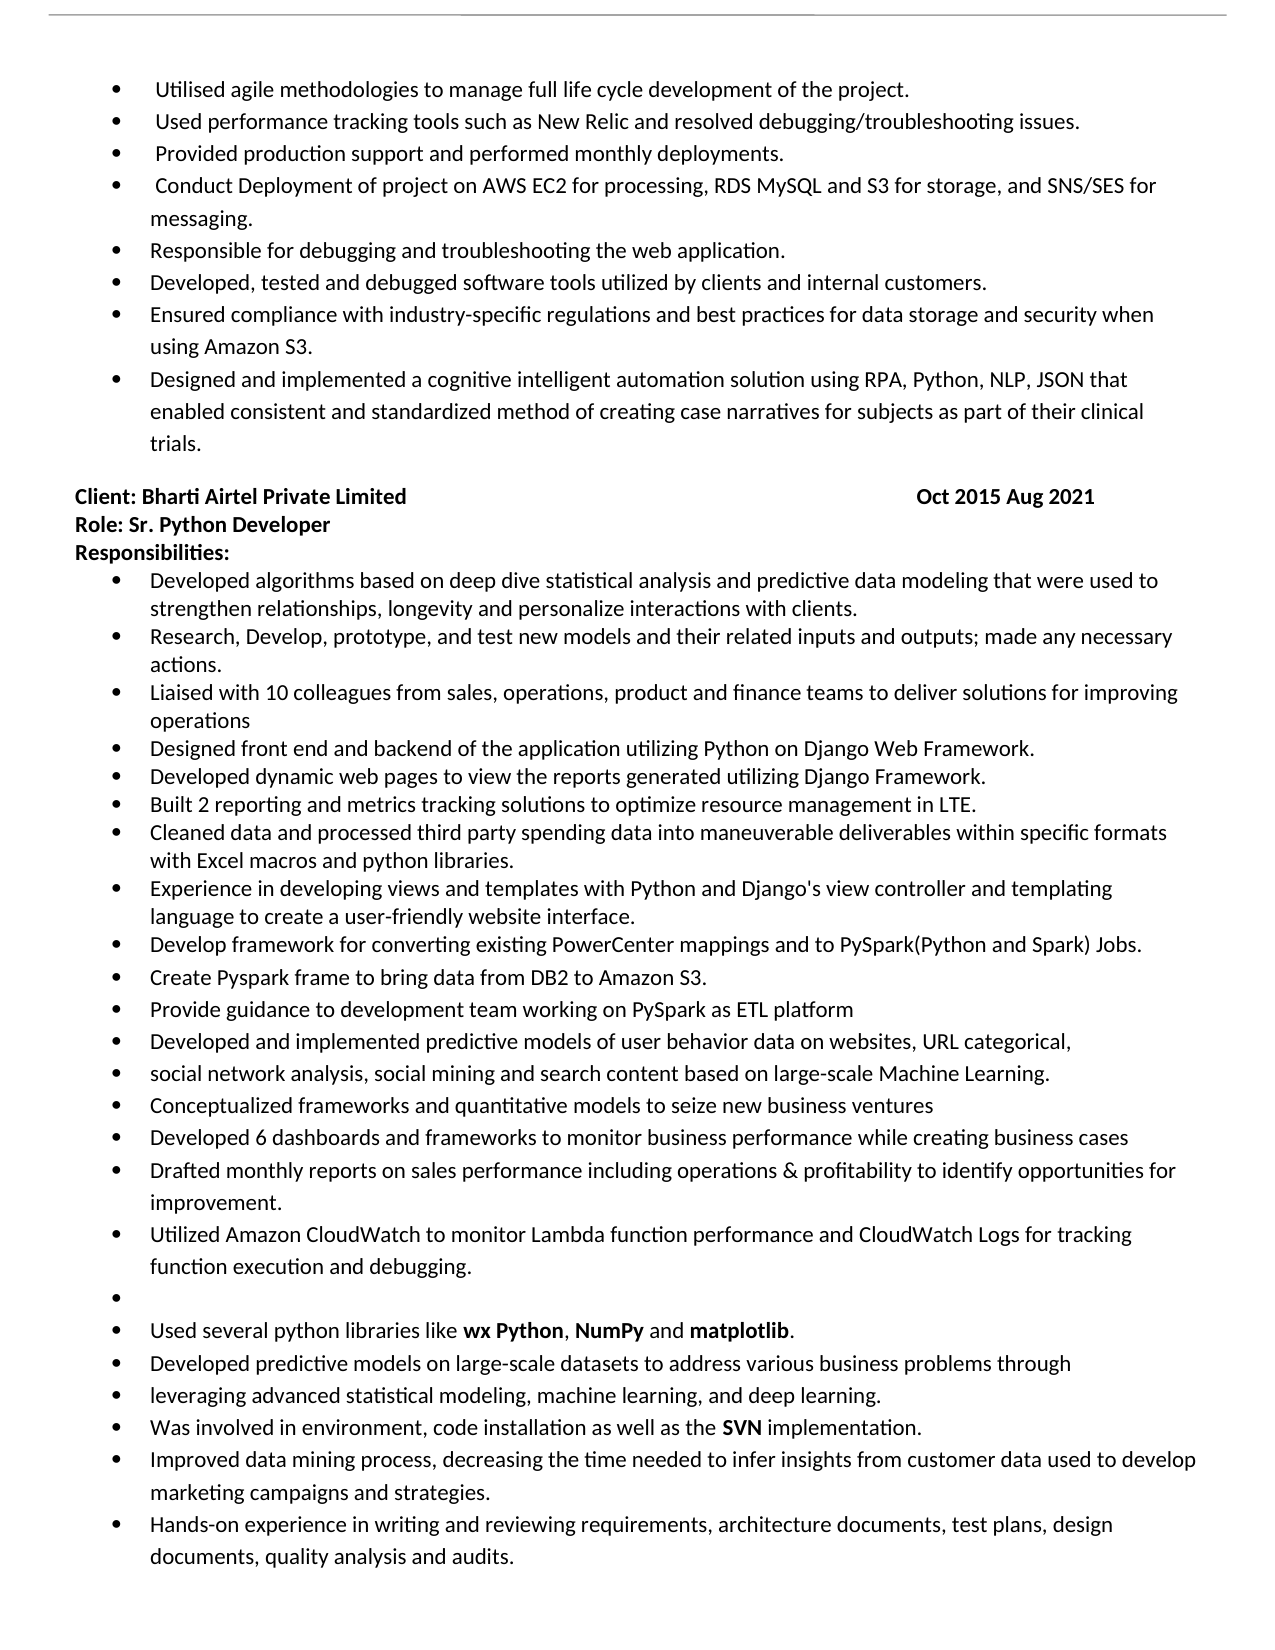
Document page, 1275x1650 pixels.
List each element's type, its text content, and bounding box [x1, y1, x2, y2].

list Used performance tracking tools such as New Relic and resolved debugging/troubleshooting issues. [112, 107, 1200, 135]
list Developed 6 dashboards and frameworks to monitor business performance while creating business cases [112, 1123, 1200, 1152]
list Built 2 reporting and metrics tracking solutions to optimize resource management in LTE. [112, 790, 1200, 818]
text Responsibilities: [75, 538, 1200, 566]
list Designed and implemented a cognitive intelligent automation solution using RPA, Python, NLP, JSON that enabled consistent and standardized method of creating case narratives for subjects as part of their clinical trials. [112, 365, 1200, 457]
list Utilized Amazon CloudWatch to monitor Lambda function performance and CloudWatch Logs for tracking function execution and debugging. [112, 1220, 1200, 1280]
list Hands-on experience in writing and reviewing requirements, architecture documents, test plans, design documents, quality analysis and audits. [112, 1510, 1200, 1570]
list Developed predictive models on large-scale datasets to address various business problems through [112, 1349, 1200, 1377]
list Conceptualized frameworks and quantitative models to seize new business ventures [112, 1091, 1200, 1119]
list Liaised with 10 colleagues from sales, operations, product and finance teams to deliver solutions for improving operations [112, 678, 1200, 734]
list Responsible for debugging and troubleshooting the web application. [112, 236, 1200, 264]
list Drafted monthly reports on sales performance including operations & profitability to identify opportunities for improvement. [112, 1156, 1200, 1216]
list Improved data mining process, decreasing the time needed to infer insights from customer data used to develop marketing campaigns and strategies. [112, 1445, 1200, 1506]
list Provide guidance to development team working on PySpark as ETL platform [112, 995, 1200, 1023]
list Used several python libraries like wx Python, NumPy and matplotlib. [112, 1317, 1200, 1345]
text Role: Sr. Python Developer [75, 510, 1200, 538]
list Provided production support and performed monthly deployments. [112, 139, 1200, 167]
list Conduct Deployment of project on AWS EC2 for processing, RDS MySQL and S3 for storage, and SNS/SES for messaging. [112, 172, 1200, 232]
list Designed front end and backend of the application utilizing Python on Django Web Framework. [112, 734, 1200, 762]
list Experience in developing views and templates with Python and Django's view controller and templating language to create a user-friendly website interface. [112, 874, 1200, 930]
list Developed, tested and debugged software tools utilized by clients and internal customers. [112, 268, 1200, 296]
list Was involved in environment, code installation as well as the SVN implementation. [112, 1413, 1200, 1441]
list Create Pyspark frame to bring data from DB2 to Amazon S3. [112, 963, 1200, 991]
list Developed dynamic web pages to view the reports generated utilizing Django Framework. [112, 762, 1200, 790]
list Ensured compliance with industry-specific regulations and best practices for data storage and security when using Amazon S3. [112, 300, 1200, 361]
text Client: Bharti Airtel Private Limited Oct 2015 Aug 2021 [75, 482, 1200, 510]
list Utilised agile methodologies to manage full life cycle development of the project. [112, 75, 1200, 103]
list Research, Develop, prototype, and test new models and their related inputs and outputs; made any necessary actions. [112, 622, 1200, 678]
list Developed and implemented predictive models of user behavior data on websites, URL categorical, [112, 1027, 1200, 1055]
list Developed algorithms based on deep dive statistical analysis and predictive data modeling that were used to strengthen relationships, longevity and personalize interactions with clients. [112, 566, 1200, 622]
list leveraging advanced statistical modeling, machine learning, and deep learning. [112, 1381, 1200, 1409]
list Cleaned data and processed third party spending data into maneuverable deliverables within specific formats with Excel macros and python libraries. [112, 818, 1200, 874]
list social network analysis, social mining and search content based on large-scale Machine Learning. [112, 1059, 1200, 1087]
list Develop framework for converting existing PowerCenter mappings and to PySpark(Python and Spark) Jobs. [112, 930, 1200, 958]
